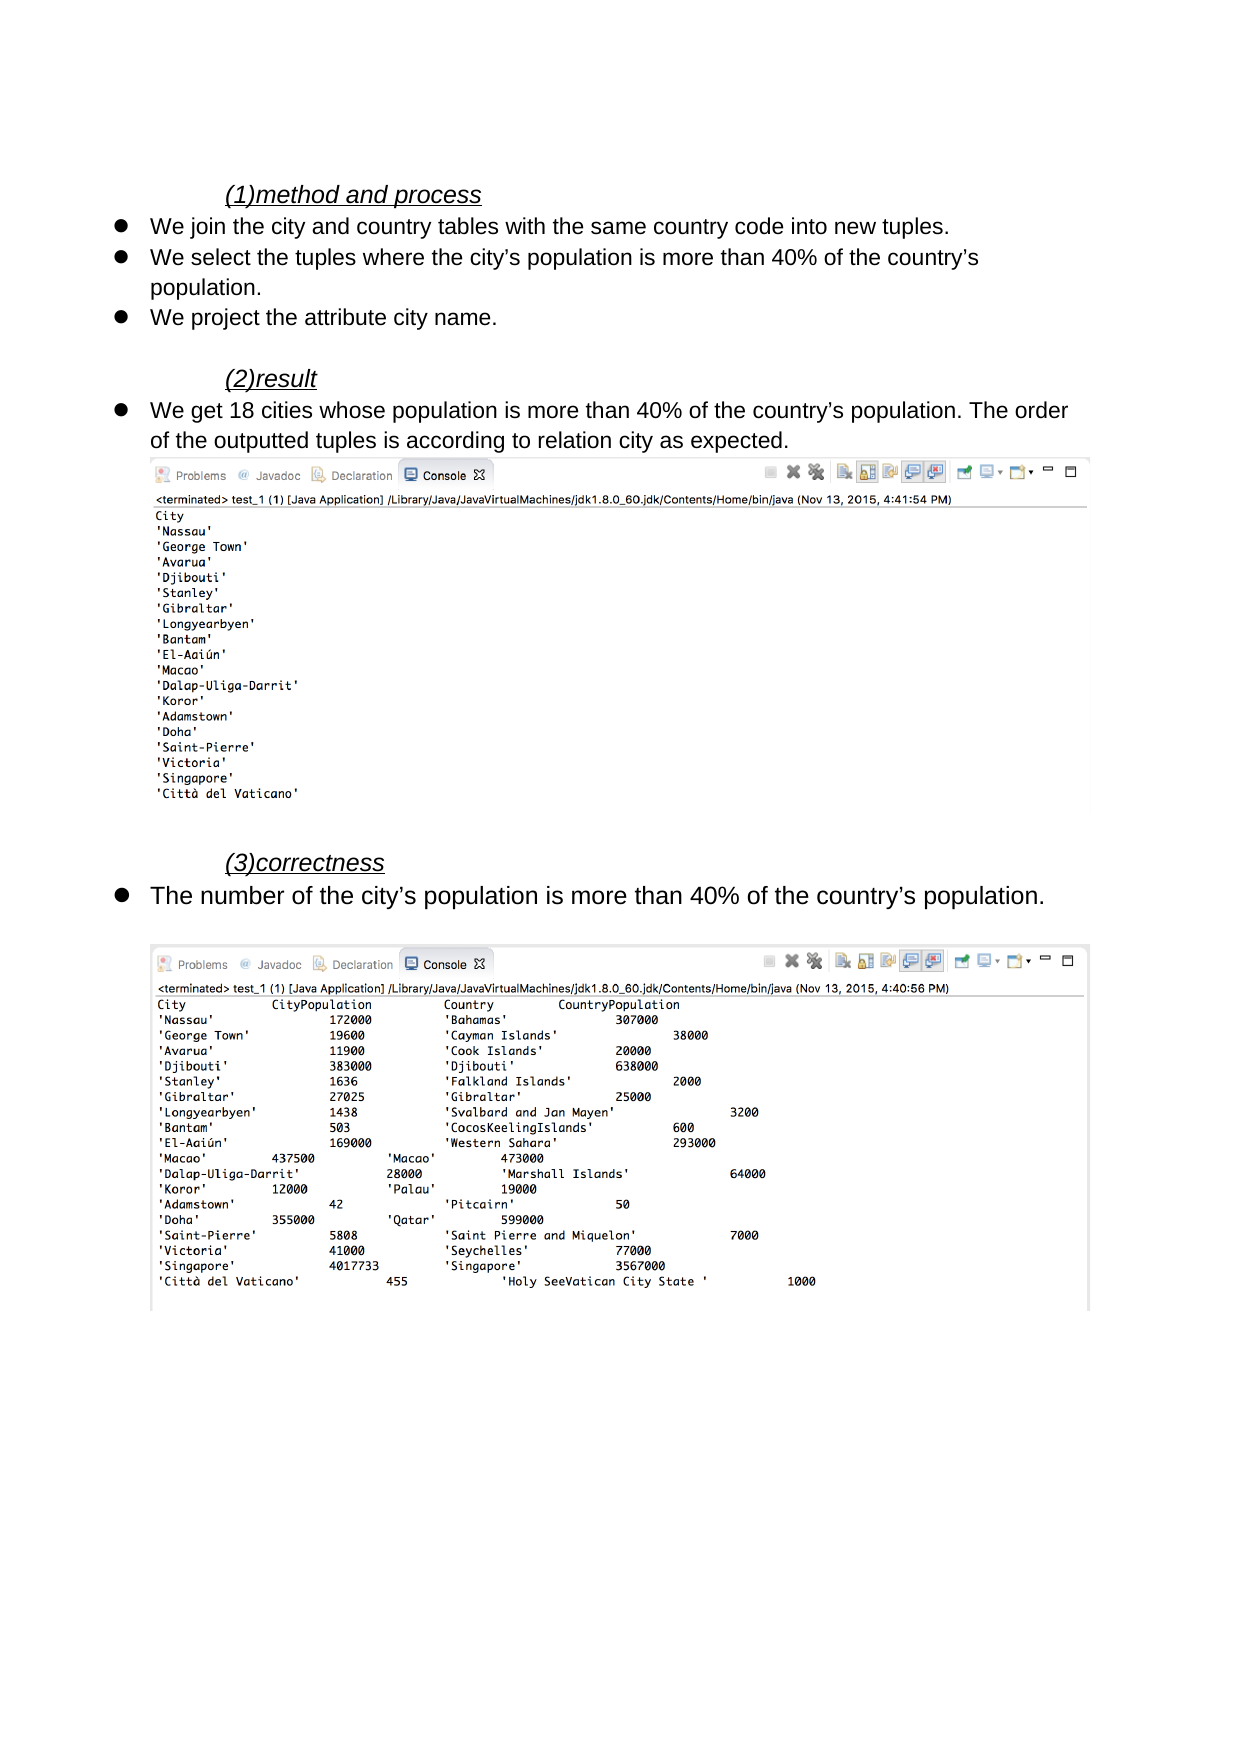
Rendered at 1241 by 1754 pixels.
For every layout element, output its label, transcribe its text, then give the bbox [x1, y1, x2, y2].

picture [150, 944, 1091, 1311]
text (3)correctness [150, 848, 1090, 877]
list We select the tuples where the city’s population is more than 40% of the country’s population. [112, 243, 1090, 300]
list The number of the city’s population is more than 40% of the country’s population. [112, 881, 1090, 910]
list We project the attribute city name. [112, 304, 1090, 330]
list We get 18 cities whose population is more than 40% of the country’s population. The order of the outputted tuples is according to relation city as expected. [112, 397, 1090, 454]
list We join the city and country tables with the same country code into new tuples. [112, 213, 1090, 239]
text (1)method and process [150, 180, 1090, 209]
text (2)result [150, 364, 1090, 393]
picture [150, 457, 1091, 814]
